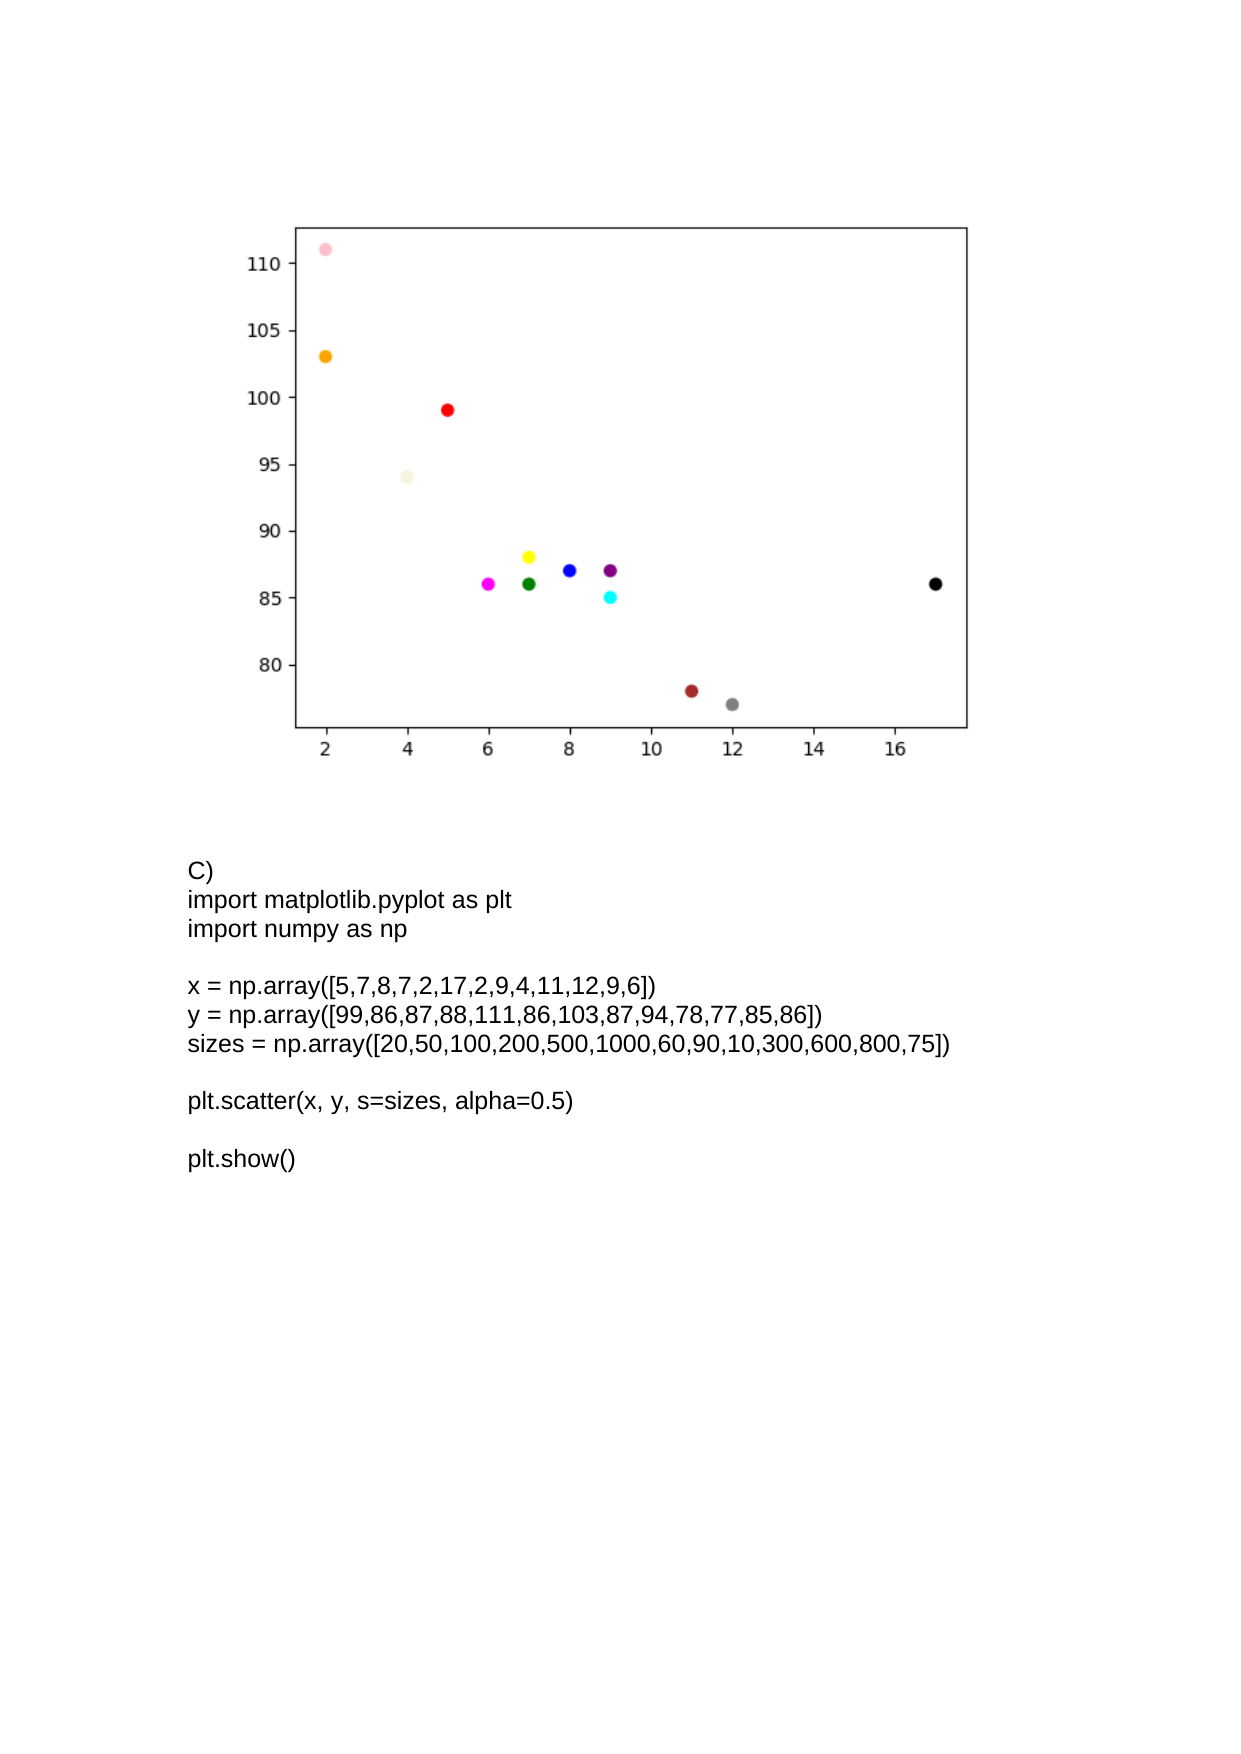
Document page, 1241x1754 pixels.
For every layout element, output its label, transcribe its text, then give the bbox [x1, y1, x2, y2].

text import matplotlib.pyplot as plt import numpy as np x = np.array([5,7,8,7,2,17,2,9,4,11,12,9,6]) y = np.array([99,86,87,88,111,86,103,87,94,78,77,85,86]) sizes = np.array([20,50,100,200,500,1000,60,90,10,300,600,800,75]) plt.scatter(x, y, s=sizes, alpha=0.5) plt.show() [187, 885, 1053, 1172]
picture [187, 150, 1053, 799]
text C) [187, 856, 1053, 885]
